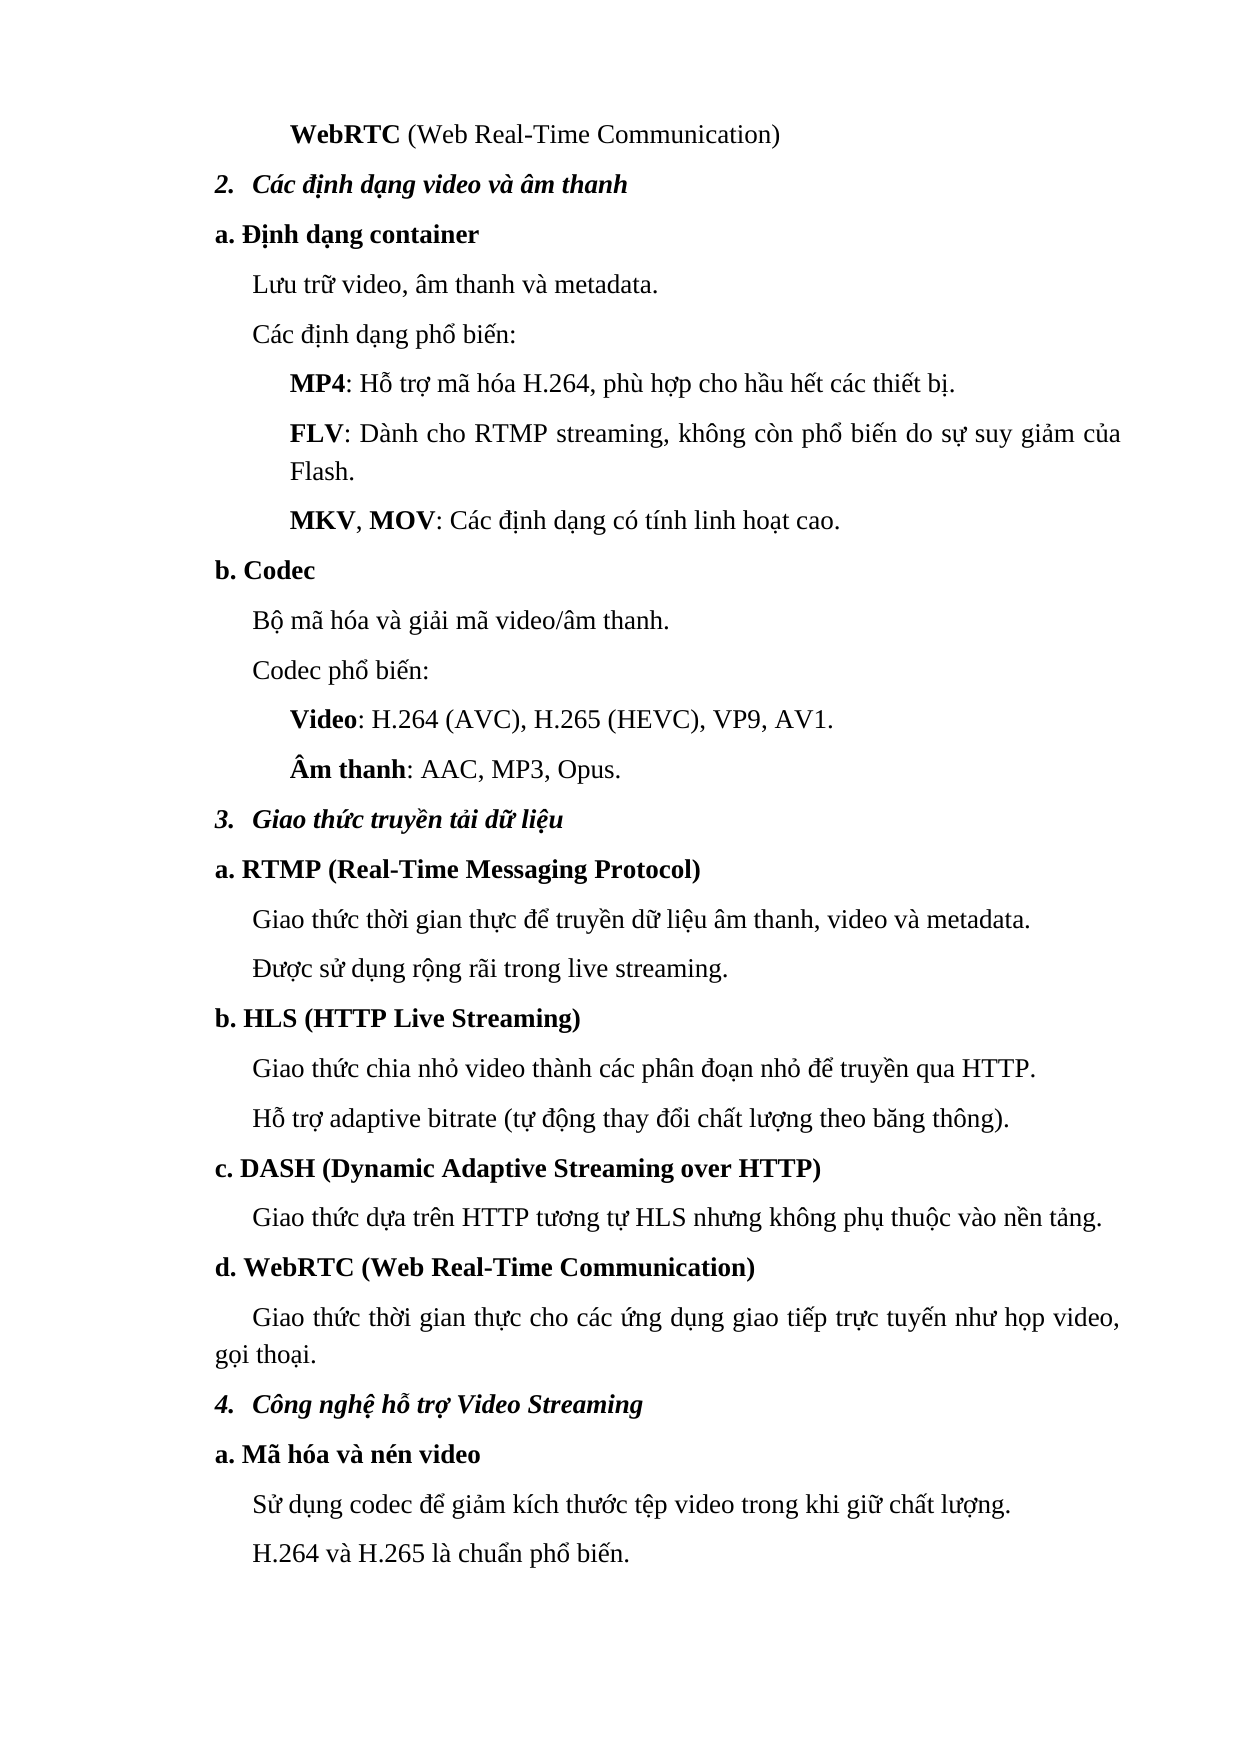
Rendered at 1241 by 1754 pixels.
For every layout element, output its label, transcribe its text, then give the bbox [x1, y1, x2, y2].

text WebRTC (Web Real-Time Communication) [289, 118, 1122, 150]
text Sử dụng codec để giảm kích thước tệp video trong khi giữ chất lượng. [252, 1488, 1122, 1519]
text c. DASH (Dynamic Adaptive Streaming over HTTP) [214, 1152, 1122, 1183]
text MP4: Hỗ trợ mã hóa H.264, phù hợp cho hầu hết các thiết bị. [289, 367, 1122, 399]
subtitle Các định dạng video và âm thanh [214, 168, 1122, 199]
text a. RTMP (Real-Time Messaging Protocol) [214, 853, 1122, 884]
text Hỗ trợ adaptive bitrate (tự động thay đổi chất lượng theo băng thông). [252, 1102, 1122, 1133]
subtitle Công nghệ hỗ trợ Video Streaming [214, 1388, 1122, 1419]
text a. Định dạng container [214, 218, 1122, 249]
text Video: H.264 (AVC), H.265 (HEVC), VP9, AV1. [289, 703, 1122, 735]
text a. Mã hóa và nén video [214, 1438, 1122, 1469]
text Giao thức thời gian thực để truyền dữ liệu âm thanh, video và metadata. [252, 903, 1122, 934]
text Codec phổ biến: [252, 654, 1122, 685]
text b. Codec [214, 554, 1122, 585]
text FLV: Dành cho RTMP streaming, không còn phổ biến do sự suy giảm của Flash. [289, 417, 1122, 486]
text Giao thức thời gian thực cho các ứng dụng giao tiếp trực tuyến như họp video, gọi thoại. [214, 1301, 1122, 1369]
text H.264 và H.265 là chuẩn phổ biến. [252, 1537, 1122, 1569]
subtitle Giao thức truyền tải dữ liệu [214, 803, 1122, 834]
text Được sử dụng rộng rãi trong live streaming. [252, 952, 1122, 984]
text b. HLS (HTTP Live Streaming) [214, 1002, 1122, 1033]
text Giao thức chia nhỏ video thành các phân đoạn nhỏ để truyền qua HTTP. [252, 1052, 1122, 1083]
text Âm thanh: AAC, MP3, Opus. [289, 753, 1122, 784]
text MKV, MOV: Các định dạng có tính linh hoạt cao. [289, 504, 1122, 536]
text Lưu trữ video, âm thanh và metadata. [252, 268, 1122, 299]
text Các định dạng phổ biến: [252, 318, 1122, 349]
text Giao thức dựa trên HTTP tương tự HLS nhưng không phụ thuộc vào nền tảng. [214, 1201, 1122, 1233]
text Bộ mã hóa và giải mã video/âm thanh. [252, 604, 1122, 635]
text d. WebRTC (Web Real-Time Communication) [214, 1251, 1122, 1282]
